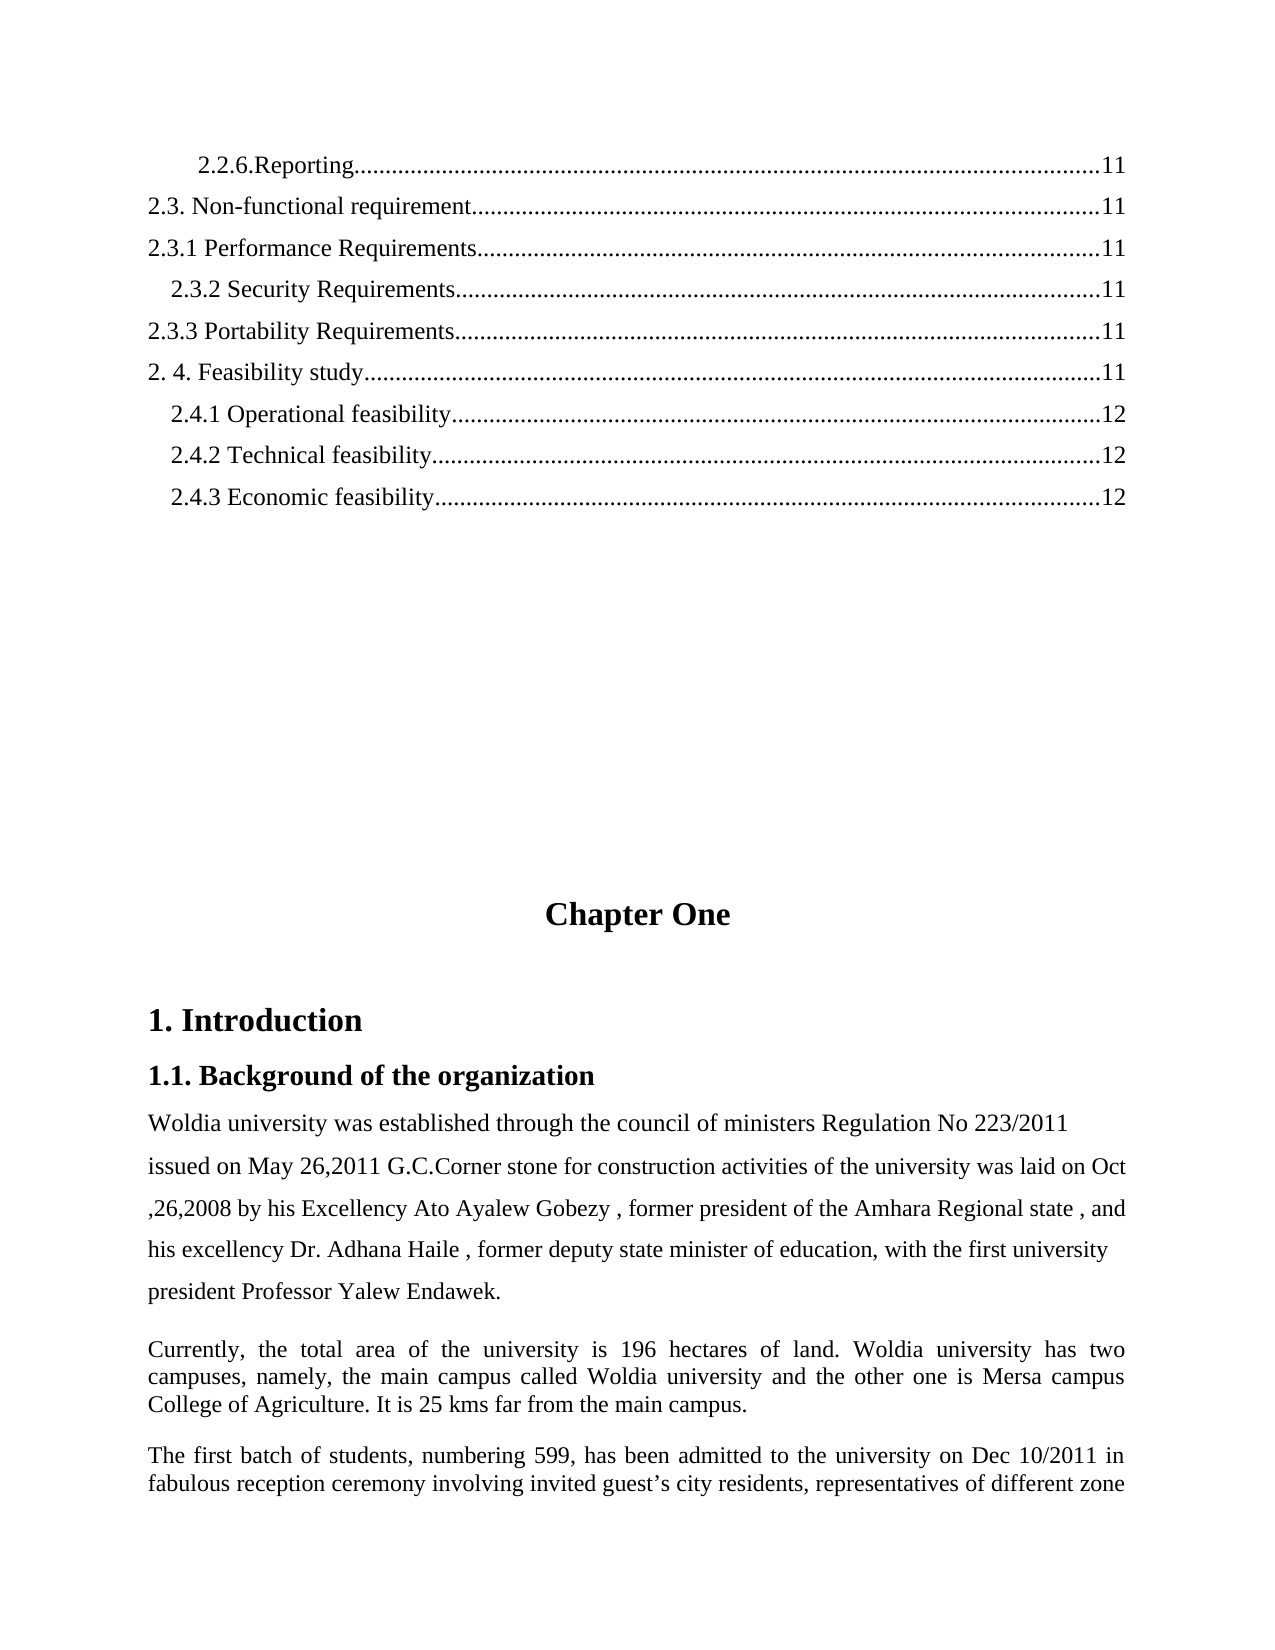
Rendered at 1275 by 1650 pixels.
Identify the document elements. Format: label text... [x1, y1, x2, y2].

subtitle 1. Introduction [148, 1000, 1127, 1038]
text Woldia university was established through the council of ministers Regulation No 223/2011 issued on May 26,2011 G.C.Corner stone for construction activities of the university was laid on Oct ,26,2008 by his Excellency Ato Ayalew Gobezy , former president of the Amhara Regional state , and his excellency Dr. Adhana Haile , former deputy state minister of education, with the first university president Professor Yalew Endawek. [148, 1108, 1127, 1304]
subtitle Chapter One [148, 894, 1127, 933]
text Currently, the total area of the university is 196 hectares of land. Woldia university has two campuses, namely, the main campus called Woldia university and the other one is Mersa campus College of Agriculture. It is 25 kms far from the main campus. [148, 1335, 1127, 1417]
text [148, 1441, 1127, 1496]
subtitle 1.1. Background of the organization [148, 1058, 1127, 1092]
